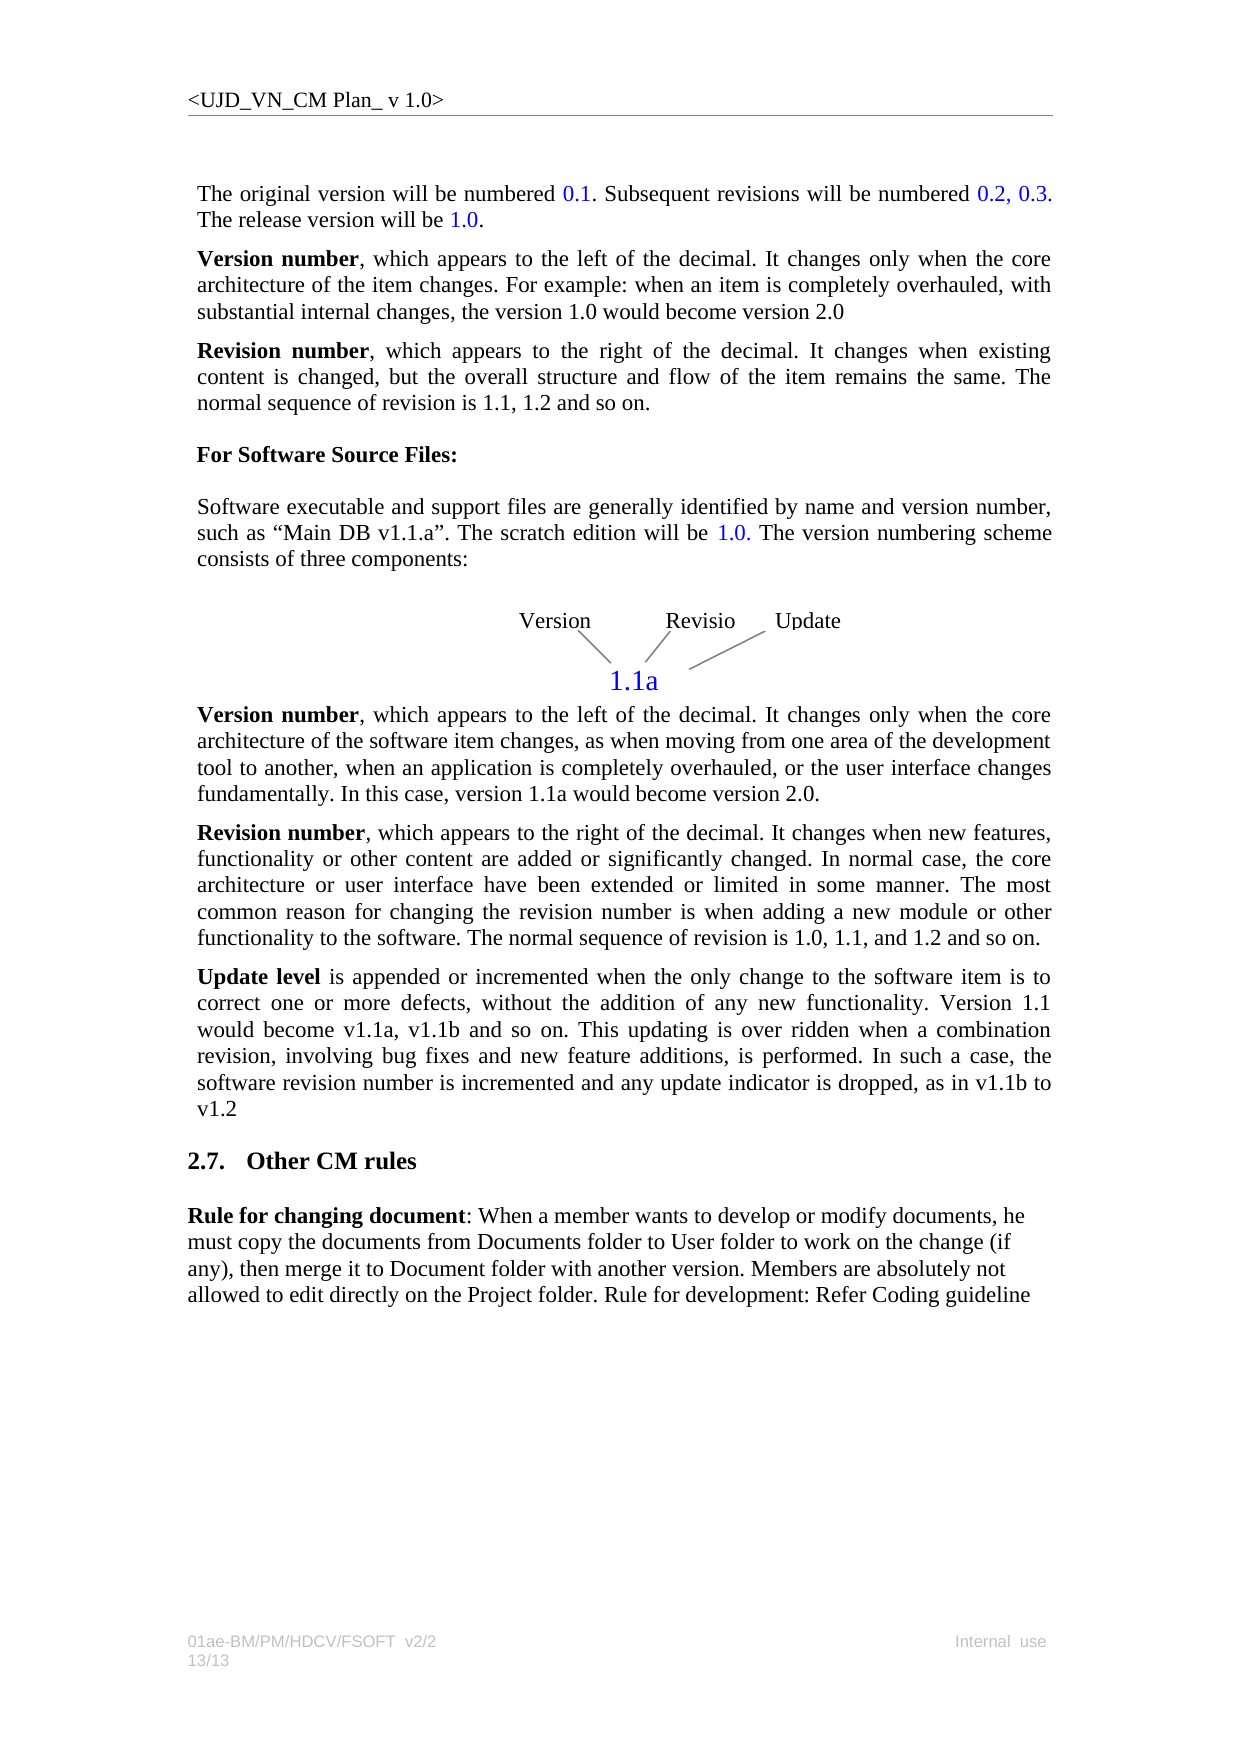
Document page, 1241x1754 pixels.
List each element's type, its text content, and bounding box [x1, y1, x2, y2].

text Revision number, which appears to the right of the decimal. It changes when existing content is changed, but the overall structure and flow of the item remains the same. The normal sequence of revision is 1.1, 1.2 and so on. [197, 337, 1053, 416]
text Revision number, which appears to the right of the decimal. It changes when new features, functionality or other content are added or significantly changed. In normal case, the core architecture or user interface have been extended or limited in some manner. The most common reason for changing the revision number is when adding a new module or other functionality to the software. The normal sequence of revision is 1.0, 1.1, and 1.2 and so on. [197, 819, 1053, 951]
subtitle For Software Source Files: [196, 441, 1053, 467]
text Software executable and support files are generally identified by name and version number, such as “Main DB v1.1.a”. The scratch edition will be 1.0. The version numbering scheme consists of three components: [197, 493, 1053, 572]
text Version number, which appears to the left of the decimal. It changes only when the core architecture of the software item changes, as when moving from one area of the development tool to another, when an application is completely overhauled, or the user interface changes fundamentally. In this case, version 1.1a would become version 2.0. [197, 701, 1053, 806]
text The original version will be numbered 0.1. Subsequent revisions will be numbered 0.2, 0.3. The release version will be 1.0. [197, 180, 1053, 233]
text Version number, which appears to the left of the decimal. It changes only when the core architecture of the item changes. For example: when an item is completely overhauled, with substantial internal changes, the version 1.0 would become version 2.0 [197, 245, 1053, 324]
text Update level is appended or incremented when the only change to the software item is to correct one or more defects, without the addition of any new functionality. Version 1.1 would become v1.1a, v1.1b and so on. This updating is over ridden when a combination revision, involving bug fixes and new feature additions, is performed. In such a case, the software revision number is incremented and any update indicator is dropped, as in v1.1b to v1.2 [197, 963, 1053, 1121]
subtitle Other CM rules [187, 1146, 1053, 1175]
